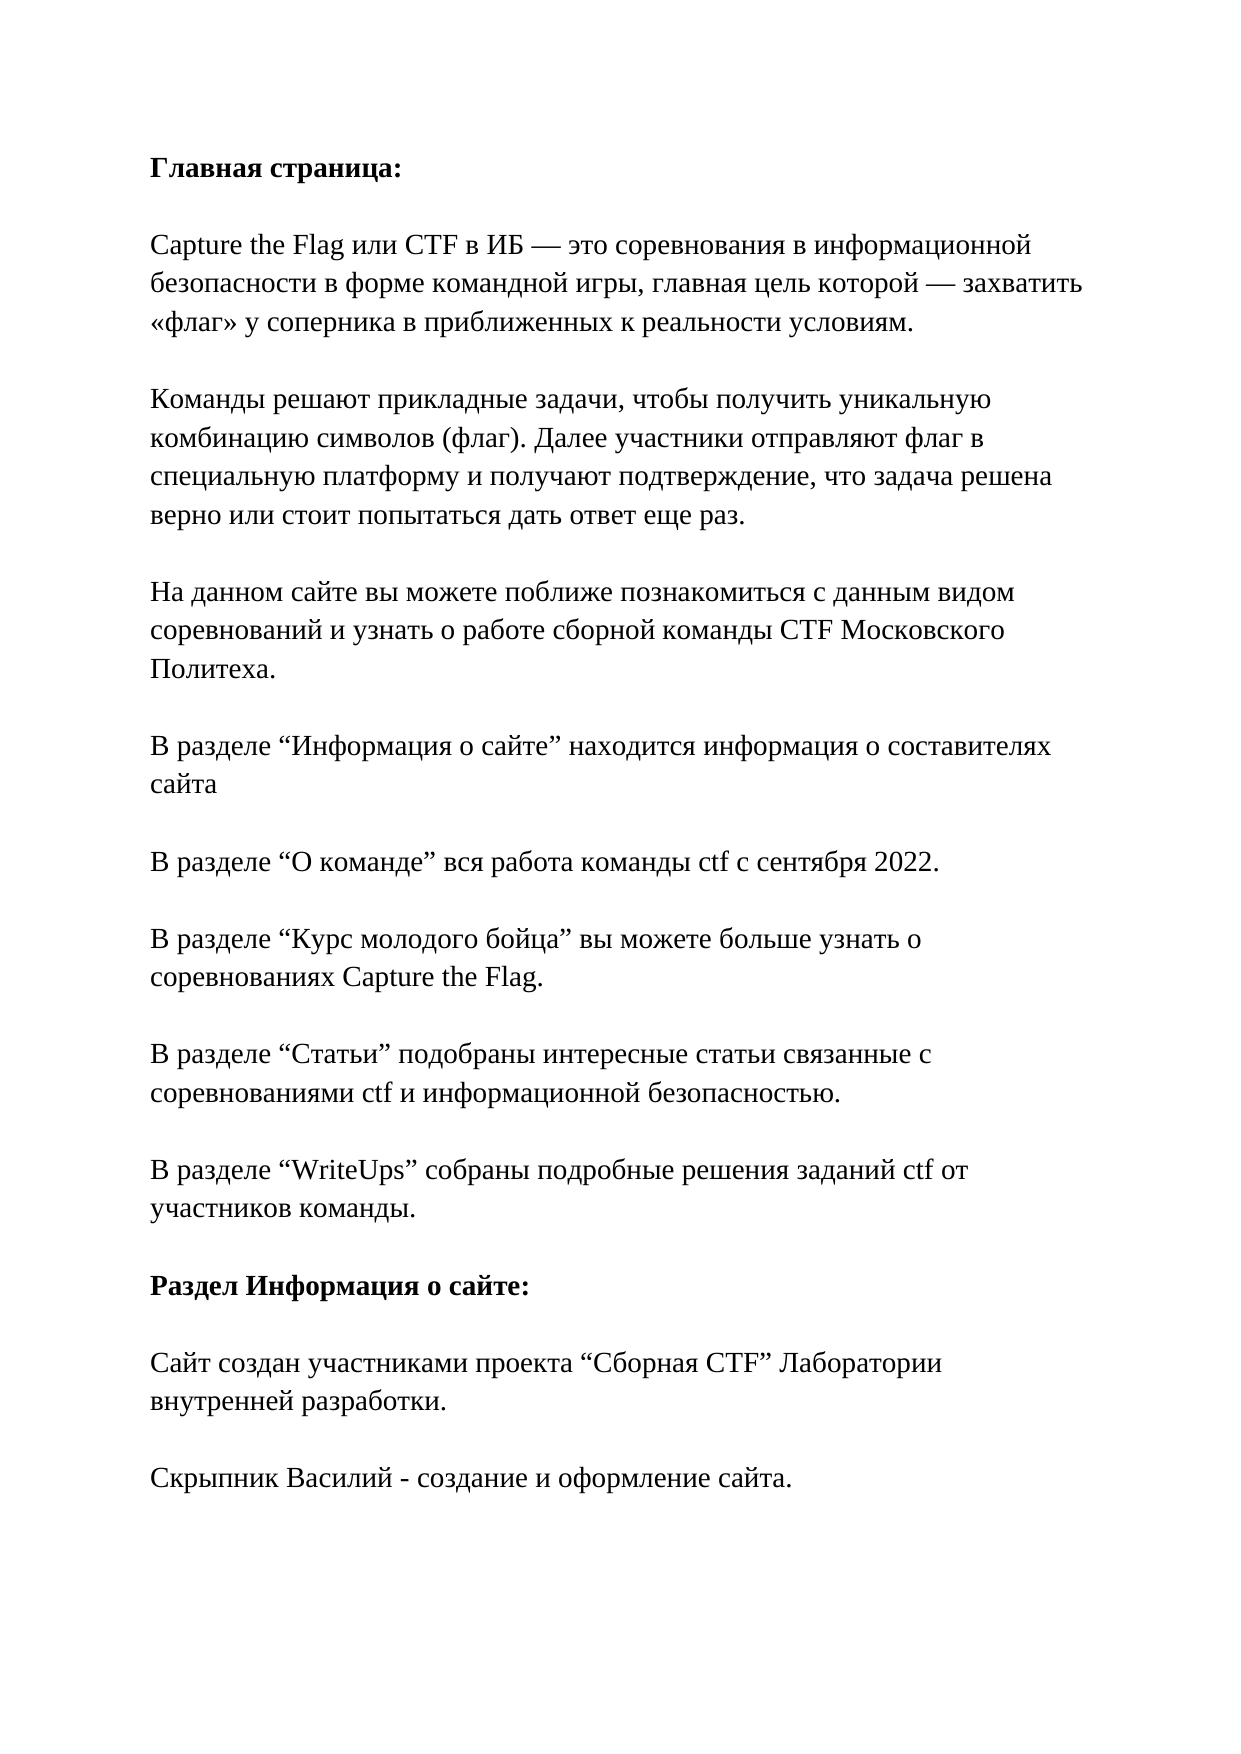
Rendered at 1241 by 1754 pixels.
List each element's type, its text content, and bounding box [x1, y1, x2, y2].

text В разделе “Курс молодого бойца” вы можете больше узнать о соревнованиях Capture the Flag. [150, 921, 1090, 993]
text Сайт создан участниками проекта “Сборная CTF” Лаборатории внутренней разработки. [150, 1345, 1090, 1417]
text В разделе “О команде” вся работа команды ctf с сентября 2022. [150, 844, 1090, 877]
text Capture the Flag или CTF в ИБ — это соревнования в информационной безопасности в форме командной игры, главная цель которой — захватить «флаг» у соперника в приближенных к реальности условиям. [150, 227, 1090, 338]
text В разделе “Информация о сайте” находится информация о составителях сайта [150, 728, 1090, 800]
text Главная страница: [150, 150, 1090, 183]
text В разделе “Статьи” подобраны интересные статьи связанные с соревнованиями ctf и информационной безопасностью. [150, 1036, 1090, 1108]
text Скрыпник Василий - создание и оформление сайта. [150, 1460, 1090, 1494]
text В разделе “WriteUps” собраны подробные решения заданий ctf от участников команды. [150, 1152, 1090, 1224]
text Команды решают прикладные задачи, чтобы получить уникальную комбинацию символов (флаг). Далее участники отправляют флаг в специальную платформу и получают подтверждение, что задача решена верно или стоит попытаться дать ответ еще раз. [150, 381, 1090, 530]
text На данном сайте вы можете поближе познакомиться с данным видом соревнований и узнать о работе сборной команды CTF Московского Политеха. [150, 574, 1090, 684]
text Раздел Информация о сайте: [150, 1268, 1090, 1301]
